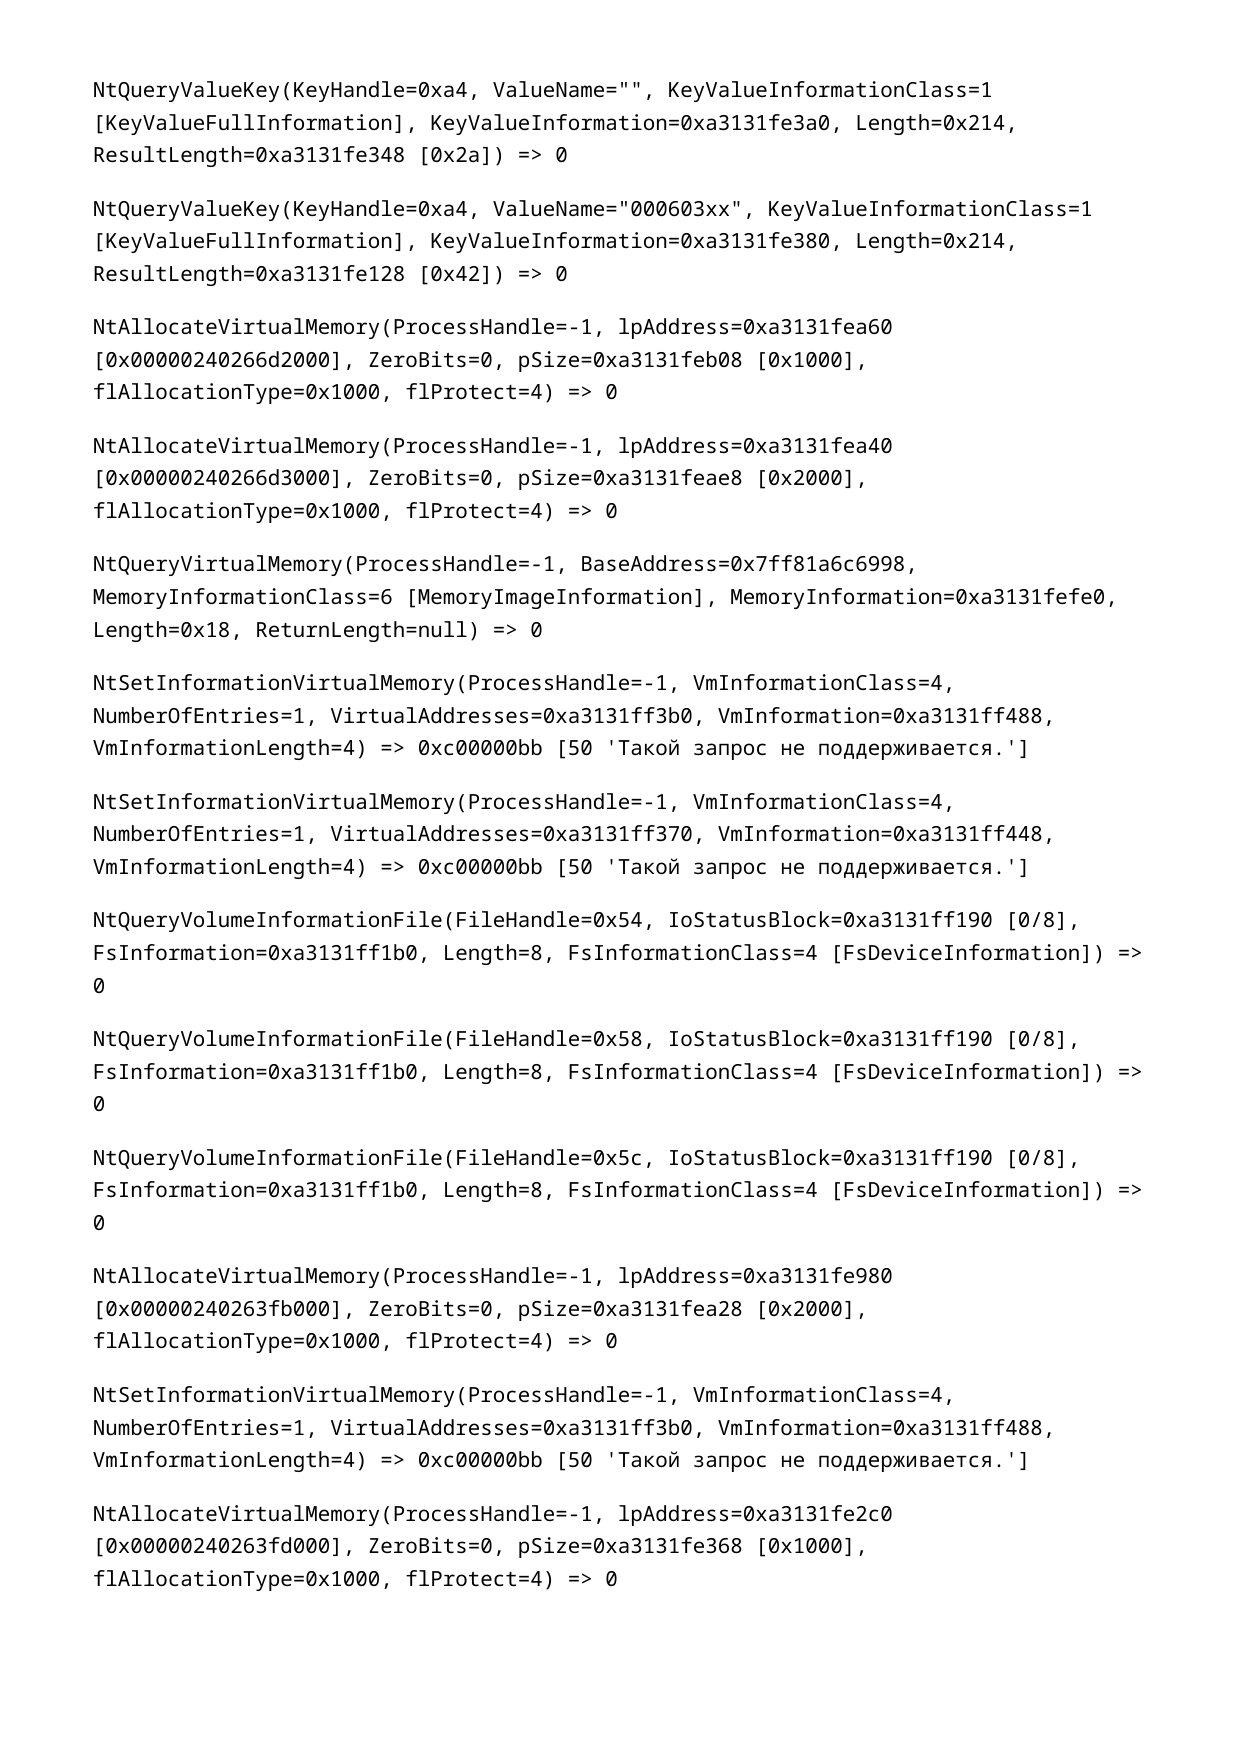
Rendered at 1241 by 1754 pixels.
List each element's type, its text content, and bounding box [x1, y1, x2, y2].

text NtAllocateVirtualMemory(ProcessHandle=-1, lpAddress=0xa3131fe2c0 [0x00000240263fd000], ZeroBits=0, pSize=0xa3131fe368 [0x1000], flAllocationType=0x1000, flProtect=4) => 0 [93, 1499, 1147, 1592]
text NtSetInformationVirtualMemory(ProcessHandle=-1, VmInformationClass=4, NumberOfEntries=1, VirtualAddresses=0xa3131ff3b0, VmInformation=0xa3131ff488, VmInformationLength=4) => 0xc00000bb [50 'Такой запрос не поддерживается.'] [93, 668, 1147, 762]
text NtQueryVolumeInformationFile(FileHandle=0x54, IoStatusBlock=0xa3131ff190 [0/8], FsInformation=0xa3131ff1b0, Length=8, FsInformationClass=4 [FsDeviceInformation]) => 0 [93, 906, 1147, 999]
text NtSetInformationVirtualMemory(ProcessHandle=-1, VmInformationClass=4, NumberOfEntries=1, VirtualAddresses=0xa3131ff3b0, VmInformation=0xa3131ff488, VmInformationLength=4) => 0xc00000bb [50 'Такой запрос не поддерживается.'] [93, 1380, 1147, 1474]
text NtQueryValueKey(KeyHandle=0xa4, ValueName="000603xx", KeyValueInformationClass=1 [KeyValueFullInformation], KeyValueInformation=0xa3131fe380, Length=0x214, ResultLength=0xa3131fe128 [0x42]) => 0 [93, 194, 1147, 287]
text NtQueryVolumeInformationFile(FileHandle=0x58, IoStatusBlock=0xa3131ff190 [0/8], FsInformation=0xa3131ff1b0, Length=8, FsInformationClass=4 [FsDeviceInformation]) => 0 [93, 1024, 1147, 1118]
text NtAllocateVirtualMemory(ProcessHandle=-1, lpAddress=0xa3131fea40 [0x00000240266d3000], ZeroBits=0, pSize=0xa3131feae8 [0x2000], flAllocationType=0x1000, flProtect=4) => 0 [93, 431, 1147, 524]
text NtAllocateVirtualMemory(ProcessHandle=-1, lpAddress=0xa3131fe980 [0x00000240263fb000], ZeroBits=0, pSize=0xa3131fea28 [0x2000], flAllocationType=0x1000, flProtect=4) => 0 [93, 1261, 1147, 1355]
text NtSetInformationVirtualMemory(ProcessHandle=-1, VmInformationClass=4, NumberOfEntries=1, VirtualAddresses=0xa3131ff370, VmInformation=0xa3131ff448, VmInformationLength=4) => 0xc00000bb [50 'Такой запрос не поддерживается.'] [93, 787, 1147, 881]
text NtAllocateVirtualMemory(ProcessHandle=-1, lpAddress=0xa3131fea60 [0x00000240266d2000], ZeroBits=0, pSize=0xa3131feb08 [0x1000], flAllocationType=0x1000, flProtect=4) => 0 [93, 312, 1147, 406]
text NtQueryVolumeInformationFile(FileHandle=0x5c, IoStatusBlock=0xa3131ff190 [0/8], FsInformation=0xa3131ff1b0, Length=8, FsInformationClass=4 [FsDeviceInformation]) => 0 [93, 1143, 1147, 1236]
text NtQueryVirtualMemory(ProcessHandle=-1, BaseAddress=0x7ff81a6c6998, MemoryInformationClass=6 [MemoryImageInformation], MemoryInformation=0xa3131fefe0, Length=0x18, ReturnLength=null) => 0 [93, 549, 1147, 643]
text NtQueryValueKey(KeyHandle=0xa4, ValueName="", KeyValueInformationClass=1 [KeyValueFullInformation], KeyValueInformation=0xa3131fe3a0, Length=0x214, ResultLength=0xa3131fe348 [0x2a]) => 0 [93, 75, 1147, 169]
